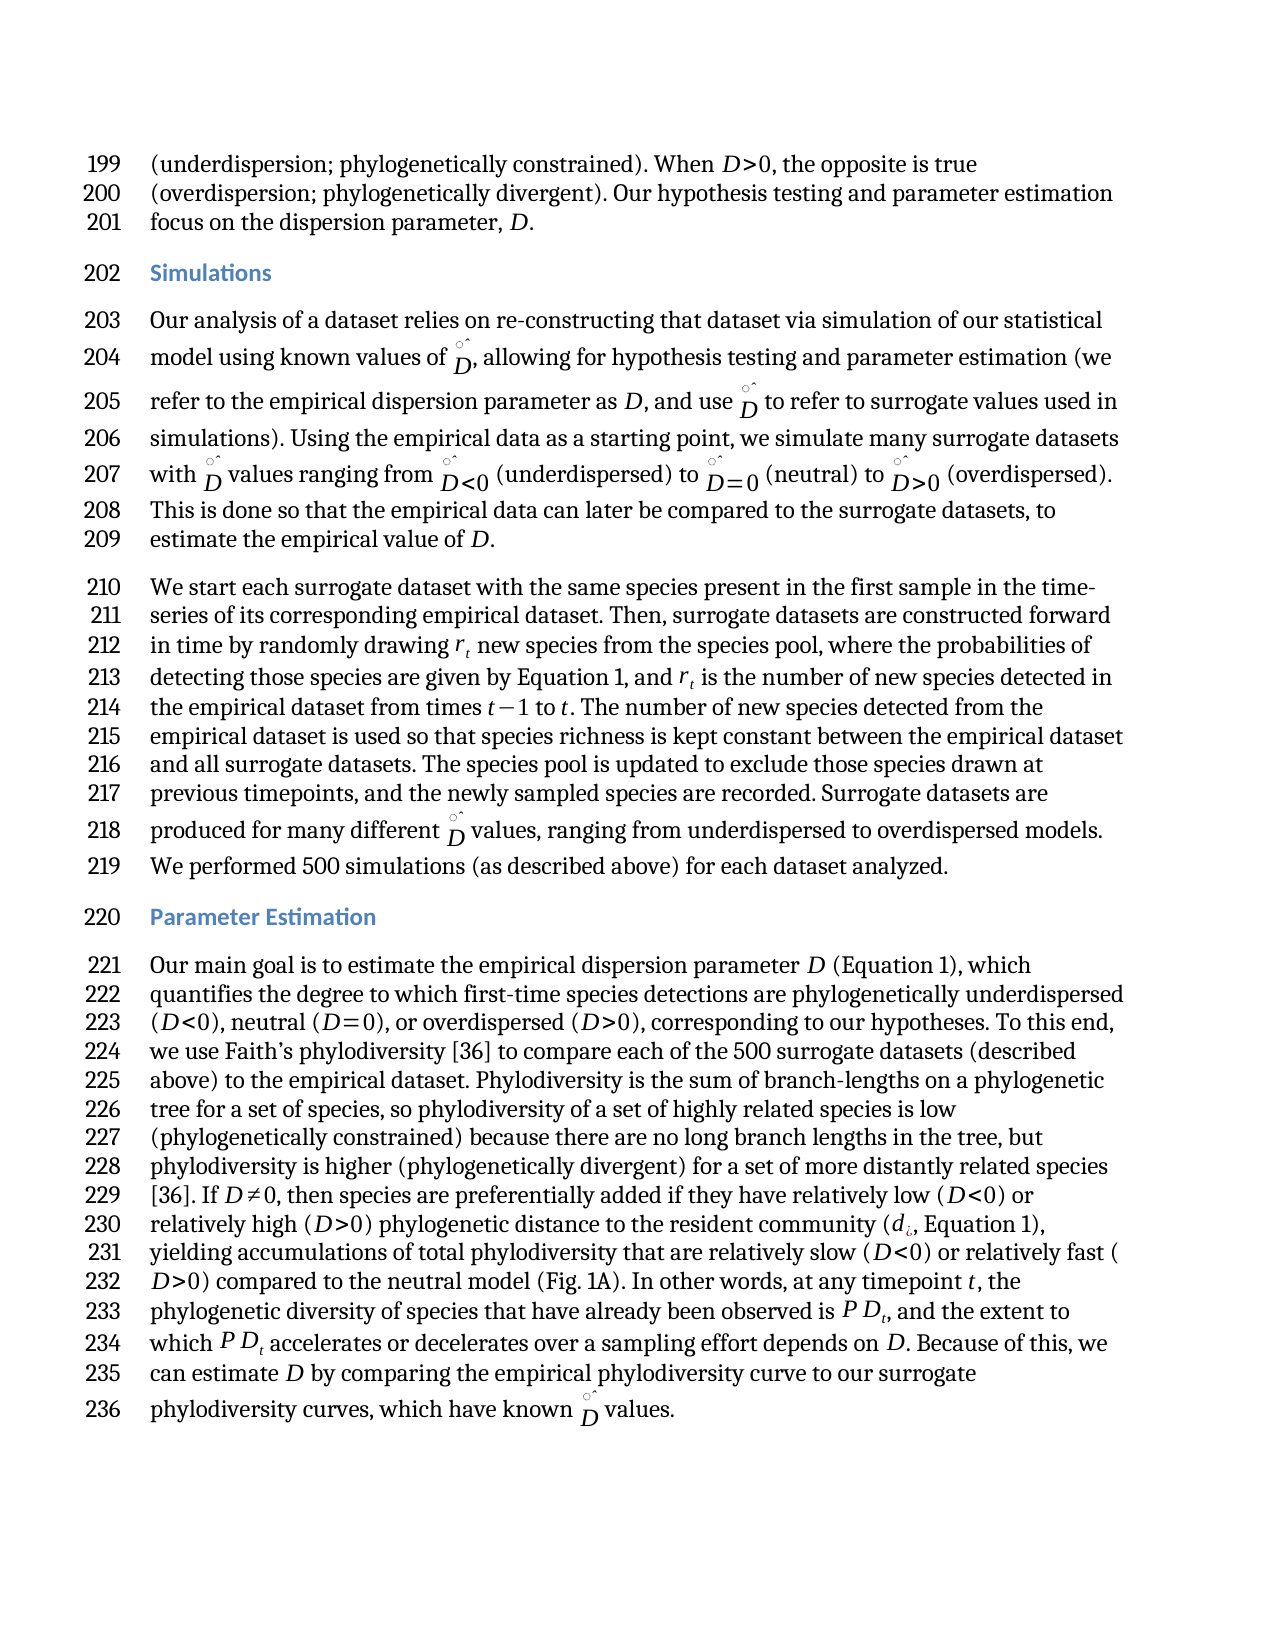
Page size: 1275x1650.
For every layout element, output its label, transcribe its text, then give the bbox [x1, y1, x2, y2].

subtitle Simulations [150, 257, 1125, 288]
text Our analysis of a dataset relies on re-constructing that dataset via simulation of our statistical model using known values of , allowing for hypothesis testing and parameter estimation (we refer to the empirical dispersion parameter as , and use to refer to surrogate values used in simulations). Using the empirical data as a starting point, we simulate many surrogate datasets with values ranging from (underdispersed) to (neutral) to (overdispersed). This is done so that the empirical data can later be compared to the surrogate datasets, to estimate the empirical value of . [150, 306, 1125, 554]
subtitle Parameter Estimation [150, 902, 1125, 932]
text Our main goal is to estimate the empirical dispersion parameter (Equation 1), which quantifies the degree to which first-time species detections are phylogenetically underdispersed (), neutral (), or overdispersed (), corresponding to our hypotheses. To this end, we use Faith’s phylodiversity [36] to compare each of the 500 surrogate datasets (described above) to the empirical dataset. Phylodiversity is the sum of branch-lengths on a phylogenetic tree for a set of species, so phylodiversity of a set of highly related species is low (phylogenetically constrained) because there are no long branch lengths in the tree, but phylodiversity is higher (phylogenetically divergent) for a set of more distantly related species [36]. If , then species are preferentially added if they have relatively low () or relatively high () phylogenetic distance to the resident community (, Equation 1), yielding accumulations of total phylodiversity that are relatively slow () or relatively fast () compared to the neutral model (Fig. 1A). In other words, at any timepoint , the phylogenetic diversity of species that have already been observed is , and the extent to which accelerates or decelerates over a sampling effort depends on . Because of this, we can estimate by comparing the empirical phylodiversity curve to our surrogate phylodiversity curves, which have known values. [150, 951, 1125, 1431]
text We start each surrogate dataset with the same species present in the first sample in the time-series of its corresponding empirical dataset. Then, surrogate datasets are constructed forward in time by randomly drawing new species from the species pool, where the probabilities of detecting those species are given by Equation 1, and is the number of new species detected in the empirical dataset from times to . The number of new species detected from the empirical dataset is used so that species richness is kept constant between the empirical dataset and all surrogate datasets. The species pool is updated to exclude those species drawn at previous timepoints, and the newly sampled species are recorded. Surrogate datasets are produced for many different values, ranging from underdispersed to overdispersed models. We performed 500 simulations (as described above) for each dataset analyzed. [150, 573, 1125, 881]
